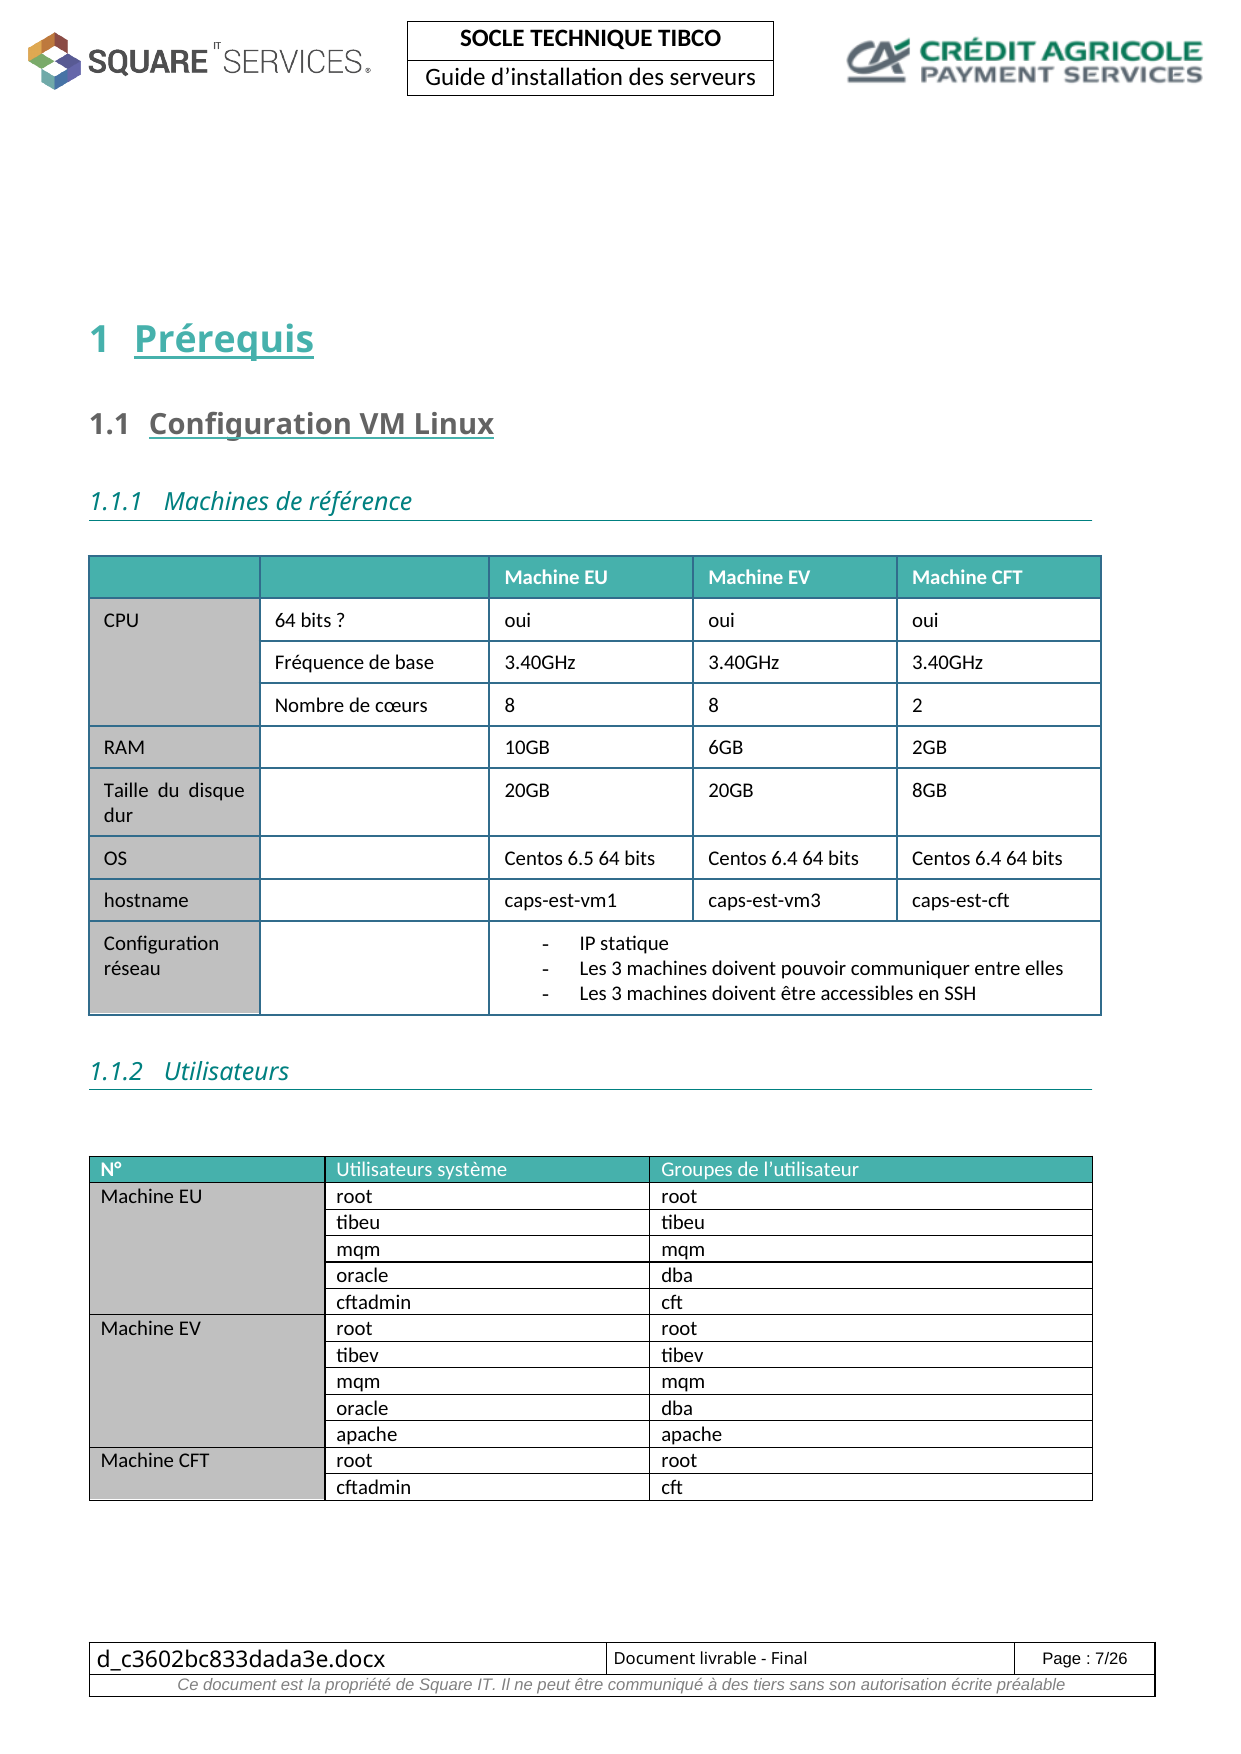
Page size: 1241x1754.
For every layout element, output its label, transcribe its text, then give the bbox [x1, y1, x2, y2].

table_cell mqm [650, 1368, 1092, 1394]
table_cell 64 bits ? [261, 599, 488, 640]
table_cell tibev [326, 1342, 649, 1367]
table_cell hostname [90, 880, 259, 920]
table_cell 10GB [490, 727, 692, 767]
table_cell Centos 6.4 64 bits [898, 837, 1100, 878]
table_cell cft [650, 1474, 1092, 1499]
table_cell cftadmin [326, 1474, 649, 1499]
table_cell Taille du disque dur [90, 769, 259, 835]
table_cell mqm [326, 1368, 649, 1394]
picture [832, 0, 1221, 184]
table_cell Configuration réseau [90, 922, 259, 1013]
table_cell root [326, 1183, 649, 1208]
table_cell root [326, 1448, 649, 1473]
table_cell mqm [650, 1236, 1092, 1261]
table_cell cftadmin [326, 1289, 649, 1314]
table_cell oracle [326, 1263, 649, 1288]
table_cell Machine EU [90, 1183, 324, 1314]
table_cell root [326, 1315, 649, 1341]
table_cell tibeu [650, 1210, 1092, 1235]
table_cell cft [650, 1289, 1092, 1314]
table_cell Nombre de cœurs [261, 684, 488, 725]
table_cell 6GB [694, 727, 896, 767]
table_cell caps-est-vm1 [490, 880, 692, 920]
subtitle Machines de référence [89, 484, 1092, 520]
picture [28, 32, 372, 90]
table_cell 8 [490, 684, 692, 725]
table_header [90, 557, 259, 597]
table_header [261, 557, 488, 597]
table_cell 2GB [898, 727, 1100, 767]
table_header N° [90, 1157, 324, 1182]
subtitle Prérequis [89, 313, 1092, 364]
table_cell oui [490, 599, 692, 640]
table_cell mqm [326, 1236, 649, 1261]
table_cell root [650, 1315, 1092, 1341]
table_cell 8GB [898, 769, 1100, 835]
table_cell 20GB [694, 769, 896, 835]
table_cell 8 [694, 684, 896, 725]
table_cell 3.40GHz [490, 642, 692, 682]
table_cell [261, 769, 488, 835]
table_header Utilisateurs système [326, 1157, 649, 1182]
table_cell 20GB [490, 769, 692, 835]
table_cell root [650, 1448, 1092, 1473]
table_cell Fréquence de base [261, 642, 488, 682]
table_cell oui [898, 599, 1100, 640]
table_cell 3.40GHz [694, 642, 896, 682]
table_cell dba [650, 1263, 1092, 1288]
table_header Machine EV [694, 557, 896, 597]
table_cell apache [326, 1421, 649, 1447]
table_cell tibev [650, 1342, 1092, 1367]
table_cell apache [650, 1421, 1092, 1447]
table_cell Machine EV [90, 1315, 324, 1447]
subtitle Utilisateurs [89, 1053, 1092, 1089]
table_cell RAM [90, 727, 259, 767]
table_cell Machine CFT [90, 1448, 324, 1499]
table_cell Centos 6.4 64 bits [694, 837, 896, 878]
table_cell oui [694, 599, 896, 640]
table_header Machine CFT [898, 557, 1100, 597]
table_cell caps-est-cft [898, 880, 1100, 920]
table_cell OS [90, 837, 259, 878]
table_cell [261, 727, 488, 767]
table_cell root [650, 1183, 1092, 1208]
table_cell caps-est-vm3 [694, 880, 896, 920]
table_cell [261, 880, 488, 920]
subtitle Configuration VM Linux [89, 403, 1092, 443]
table_cell [261, 837, 488, 878]
table_cell IP statique Les 3 machines doivent pouvoir communiquer entre elles Les 3 machines doivent être accessibles en SSH [490, 922, 1100, 1013]
table_cell 3.40GHz [898, 642, 1100, 682]
table_cell [261, 922, 488, 1013]
table_cell dba [650, 1395, 1092, 1420]
table_header Machine EU [490, 557, 692, 597]
table_cell oracle [326, 1395, 649, 1420]
table_header Groupes de l’utilisateur [650, 1157, 1092, 1182]
table_cell Centos 6.5 64 bits [490, 837, 692, 878]
table_cell 2 [898, 684, 1100, 725]
table_cell tibeu [326, 1210, 649, 1235]
table_cell CPU [90, 599, 259, 725]
